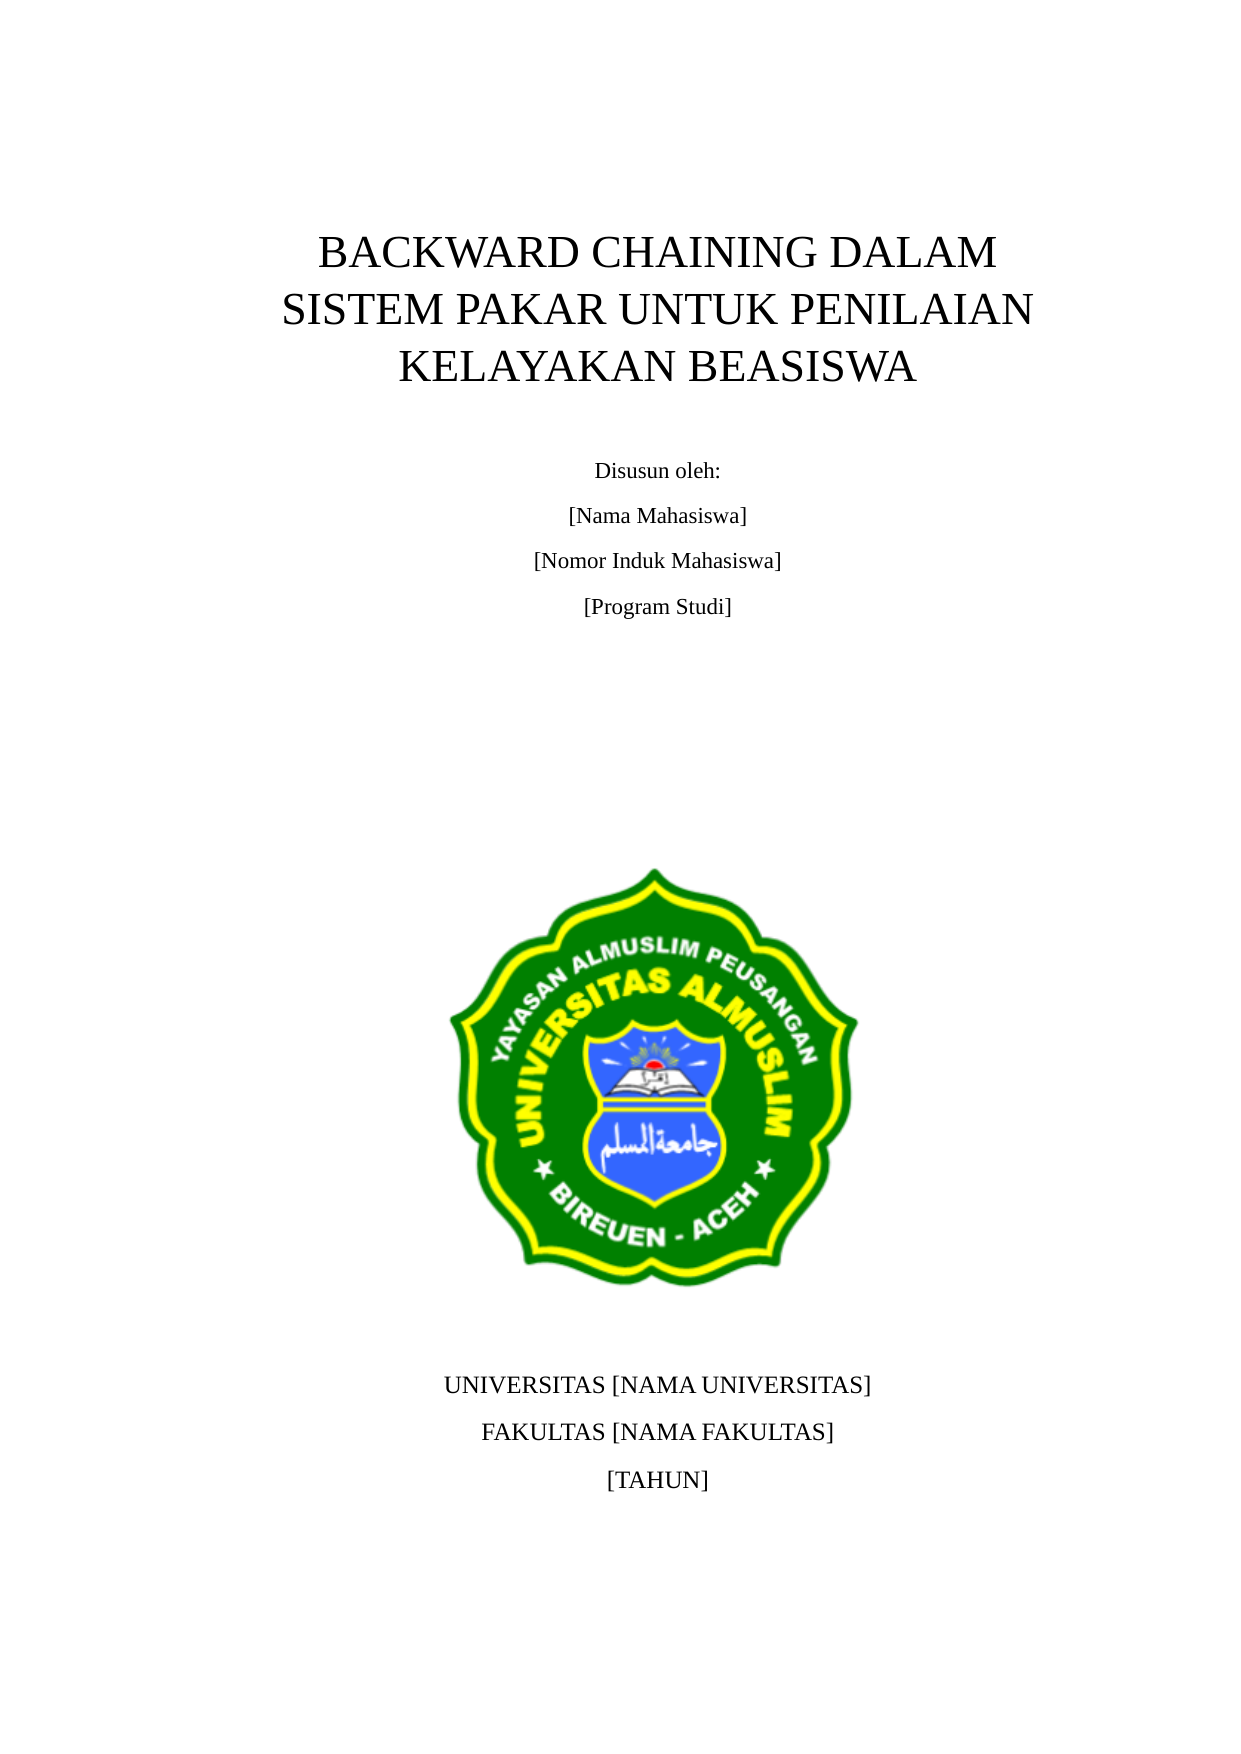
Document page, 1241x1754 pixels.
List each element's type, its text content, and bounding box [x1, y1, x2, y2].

text [Nomor Induk Mahasiswa] [255, 548, 1060, 574]
text [Nama Mahasiswa] [255, 502, 1060, 529]
text UNIVERSITAS [NAMA UNIVERSITAS] [255, 1370, 1060, 1398]
text FAKULTAS [NAMA FAKULTAS] [255, 1417, 1060, 1446]
picture [436, 863, 879, 1306]
text [Program Studi] [255, 593, 1060, 619]
text Disusun oleh: [255, 457, 1060, 484]
text BACKWARD CHAINING DALAM SISTEM PAKAR UNTUK PENILAIAN KELAYAKAN BEASISWA [255, 225, 1060, 391]
text [TAHUN] [255, 1465, 1060, 1494]
